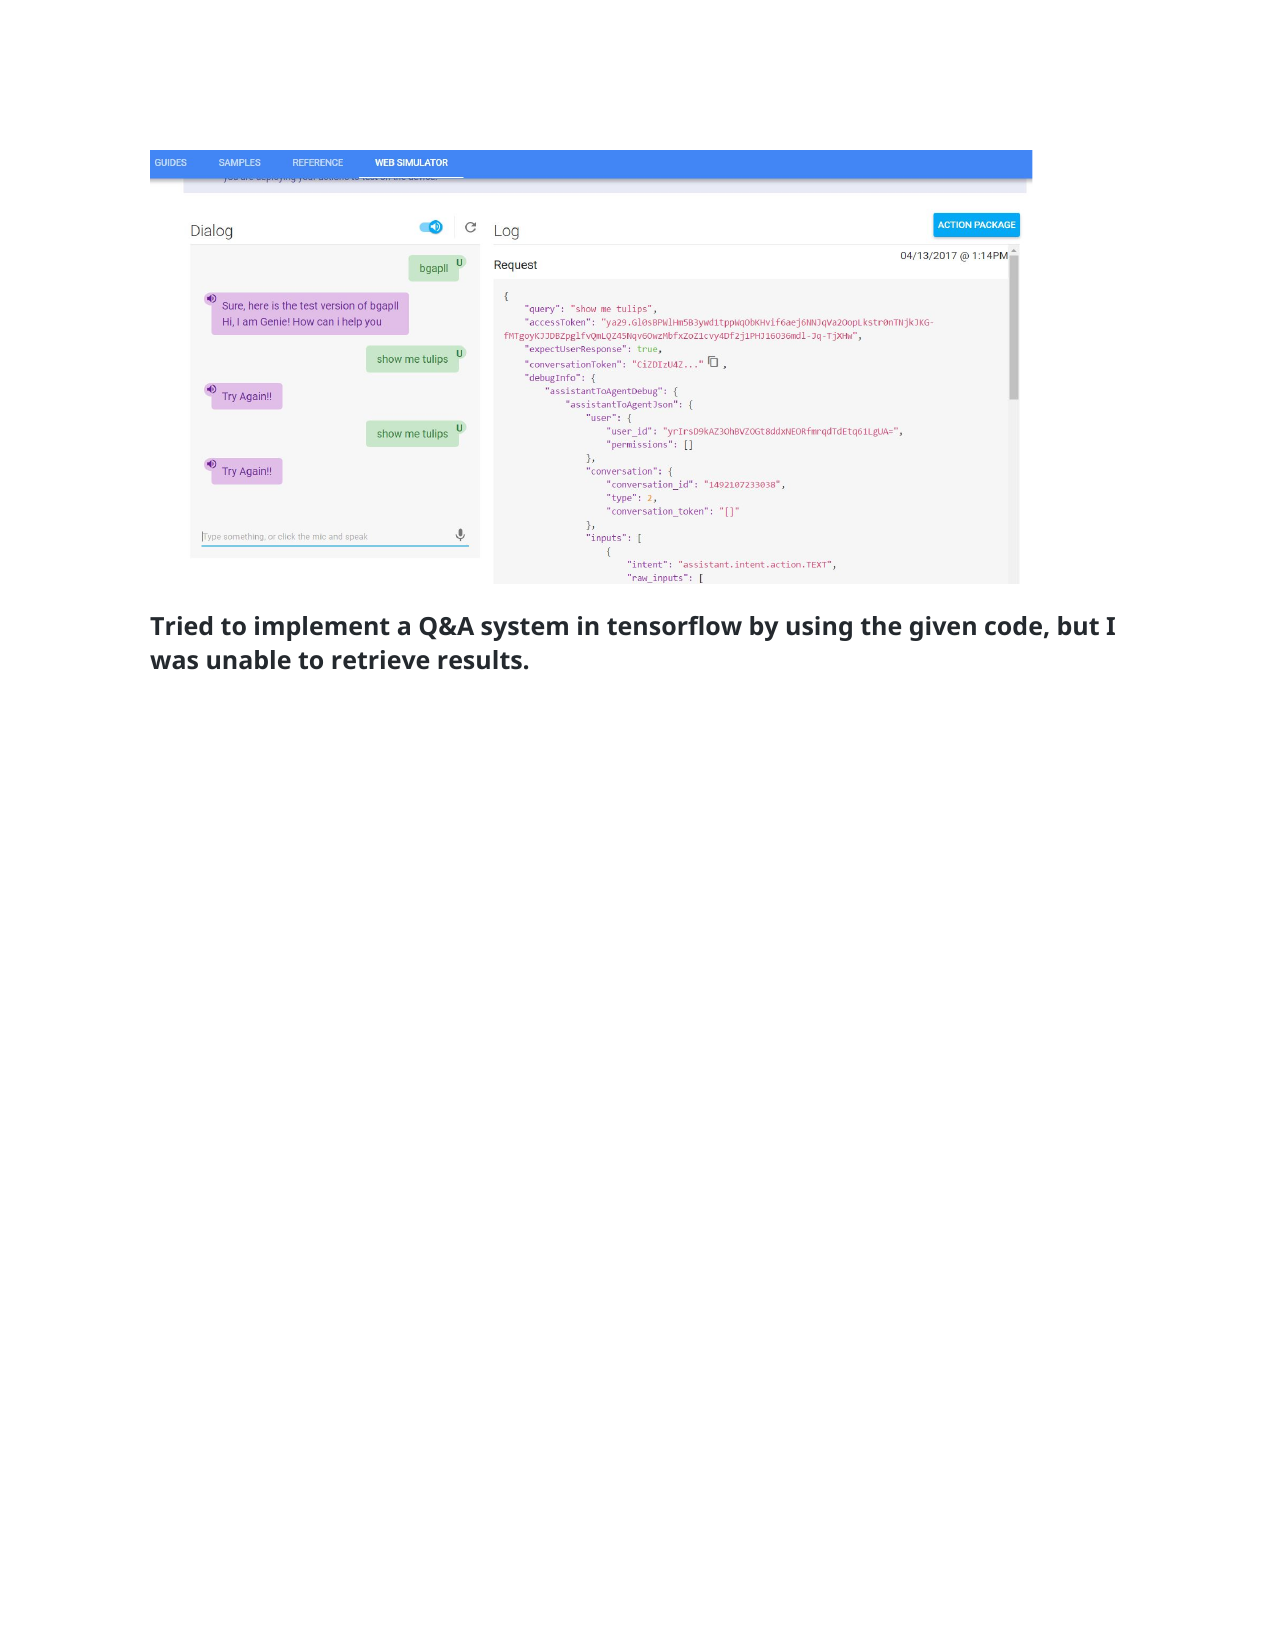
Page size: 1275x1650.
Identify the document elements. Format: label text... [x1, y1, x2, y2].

picture [150, 150, 1033, 584]
text Tried to implement a Q&A system in tensorflow by using the given code, but I was unable to retrieve results. [150, 609, 1125, 677]
